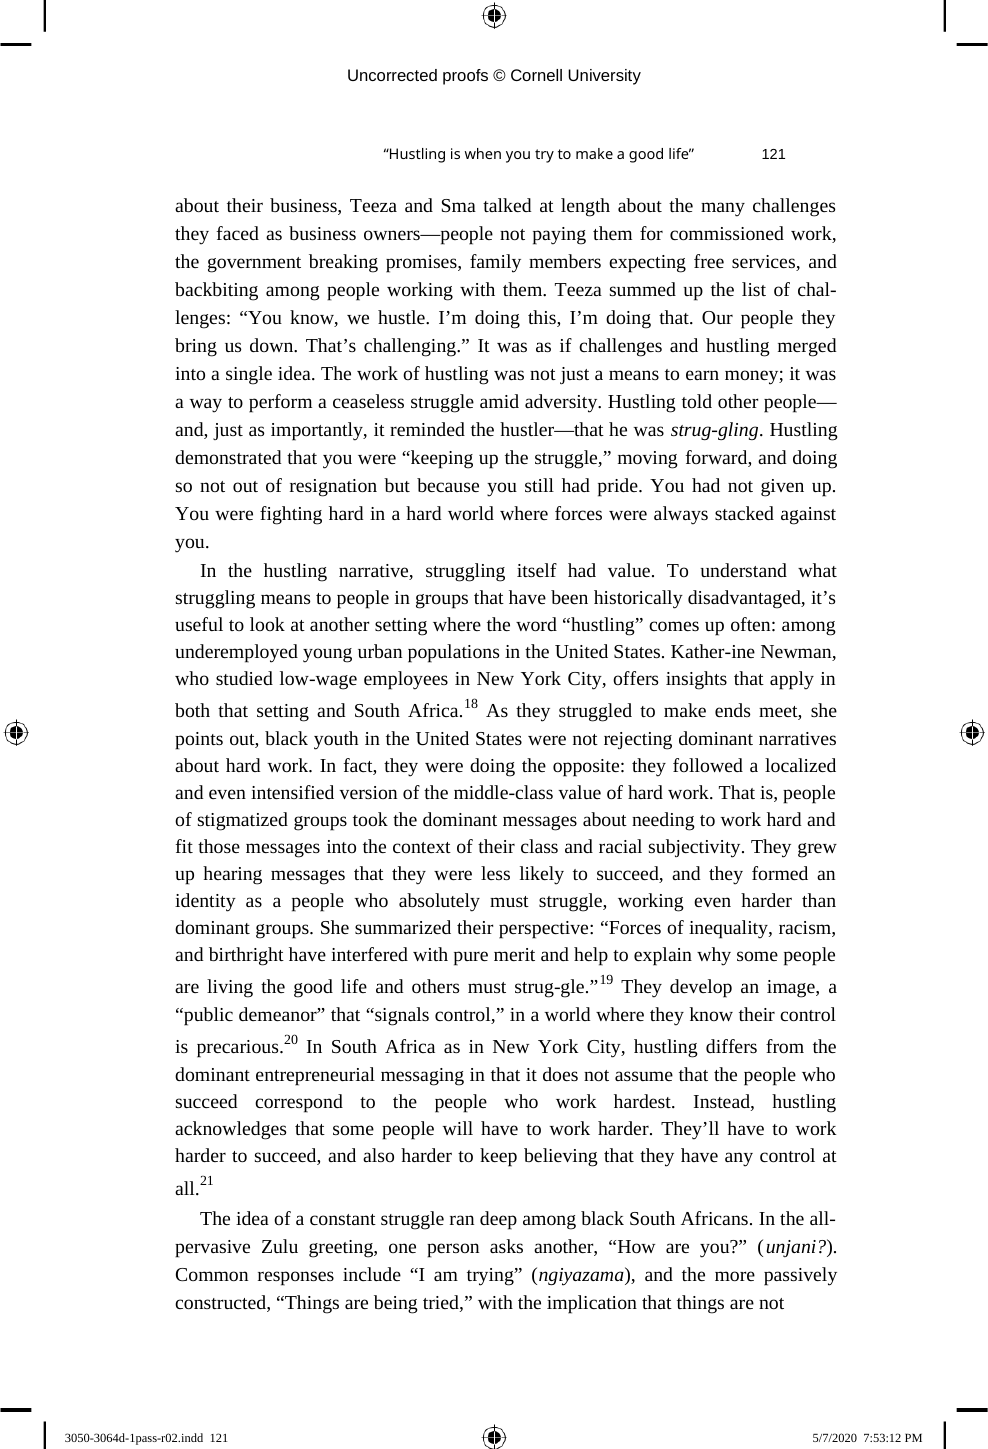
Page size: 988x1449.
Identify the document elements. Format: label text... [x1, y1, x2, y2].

text 5/7/2020 7:53:12 PM [812, 1431, 923, 1445]
picture [958, 719, 985, 746]
text about their business, Teeza and Sma talked at length about the many challenges they faced as business owners—people not paying them for commissioned work, the government breaking promises, family members expecting free services, and backbiting among people working with them. Teeza summed up the list of chal-lenges: “You know, we hustle. I’m doing this, I’m doing that. Our people they bring us down. That’s challenging.” It was as if challenges and hustling merged into a single idea. The work of hustling was not just a means to earn money; it was a way to perform a ceaseless struggle amid adversity. Hustling told other people—and, just as importantly, it reminded the hustler—that he was strug-gling. Hustling demonstrated that you were “keeping up the struggle,” moving forward, and doing so not out of resignation but because you still had pride. You had not given up. You were fighting hard in a hard world where forces were always stacked against you. [175, 193, 837, 553]
picture [956, 1408, 988, 1412]
text Uncorrected proofs © Cornell University [64, 66, 923, 85]
picture [480, 1424, 507, 1431]
text “Hustling is when you try to make a good life” 121 [383, 144, 923, 163]
picture [63, 1432, 230, 1448]
text The idea of a constant struggle ran deep among black South Africans. In the all-pervasive Zulu greeting, one person asks another, “How are you?” (unjani?). Common responses include “I am trying” (ngiyazama), and the more passively constructed, “Things are being tried,” with the implication that things are not [175, 1207, 837, 1314]
text In the hustling narrative, struggling itself had value. To understand what struggling means to people in groups that have been historically disadvantaged, it’s useful to look at another setting where the word “hustling” comes up often: among underemployed young urban populations in the United States. Kather-ine Newman, who studied low-wage employees in New York City, offers insights that apply in both that setting and South Africa.18 As they struggled to make ends meet, she points out, black youth in the United States were not rejecting dominant narratives about hard work. In fact, they were doing the opposite: they followed a localized and even intensified version of the middle-class value of hard work. That is, people of stigmatized groups took the dominant messages about needing to work hard and fit those messages into the context of their class and racial subjectivity. They grew up hearing messages that they were less likely to succeed, and they formed an identity as a people who absolutely must struggle, working even harder than dominant groups. She summarized their perspective: “Forces of inequality, racism, and birthright have interfered with pure merit and help to explain why some people are living the good life and others must strug-gle.”19 They develop an image, a “public demeanor” that “signals control,” in a world where they know their control is precarious.20 In South Africa as in New York City, hustling differs from the dominant entrepreneurial messaging in that it does not assume that the people who succeed correspond to the people who work hardest. Instead, hustling acknowledges that some people will have to work harder. They’ll have to work harder to succeed, and also harder to keep believing that they have any control at all.21 [175, 558, 837, 1200]
picture [2, 719, 29, 746]
text 3050-3064d-1pass-r02.indd 121 [64, 1431, 737, 1445]
picture [0, 1408, 32, 1412]
picture [480, 1445, 507, 1449]
picture [480, 2, 507, 29]
